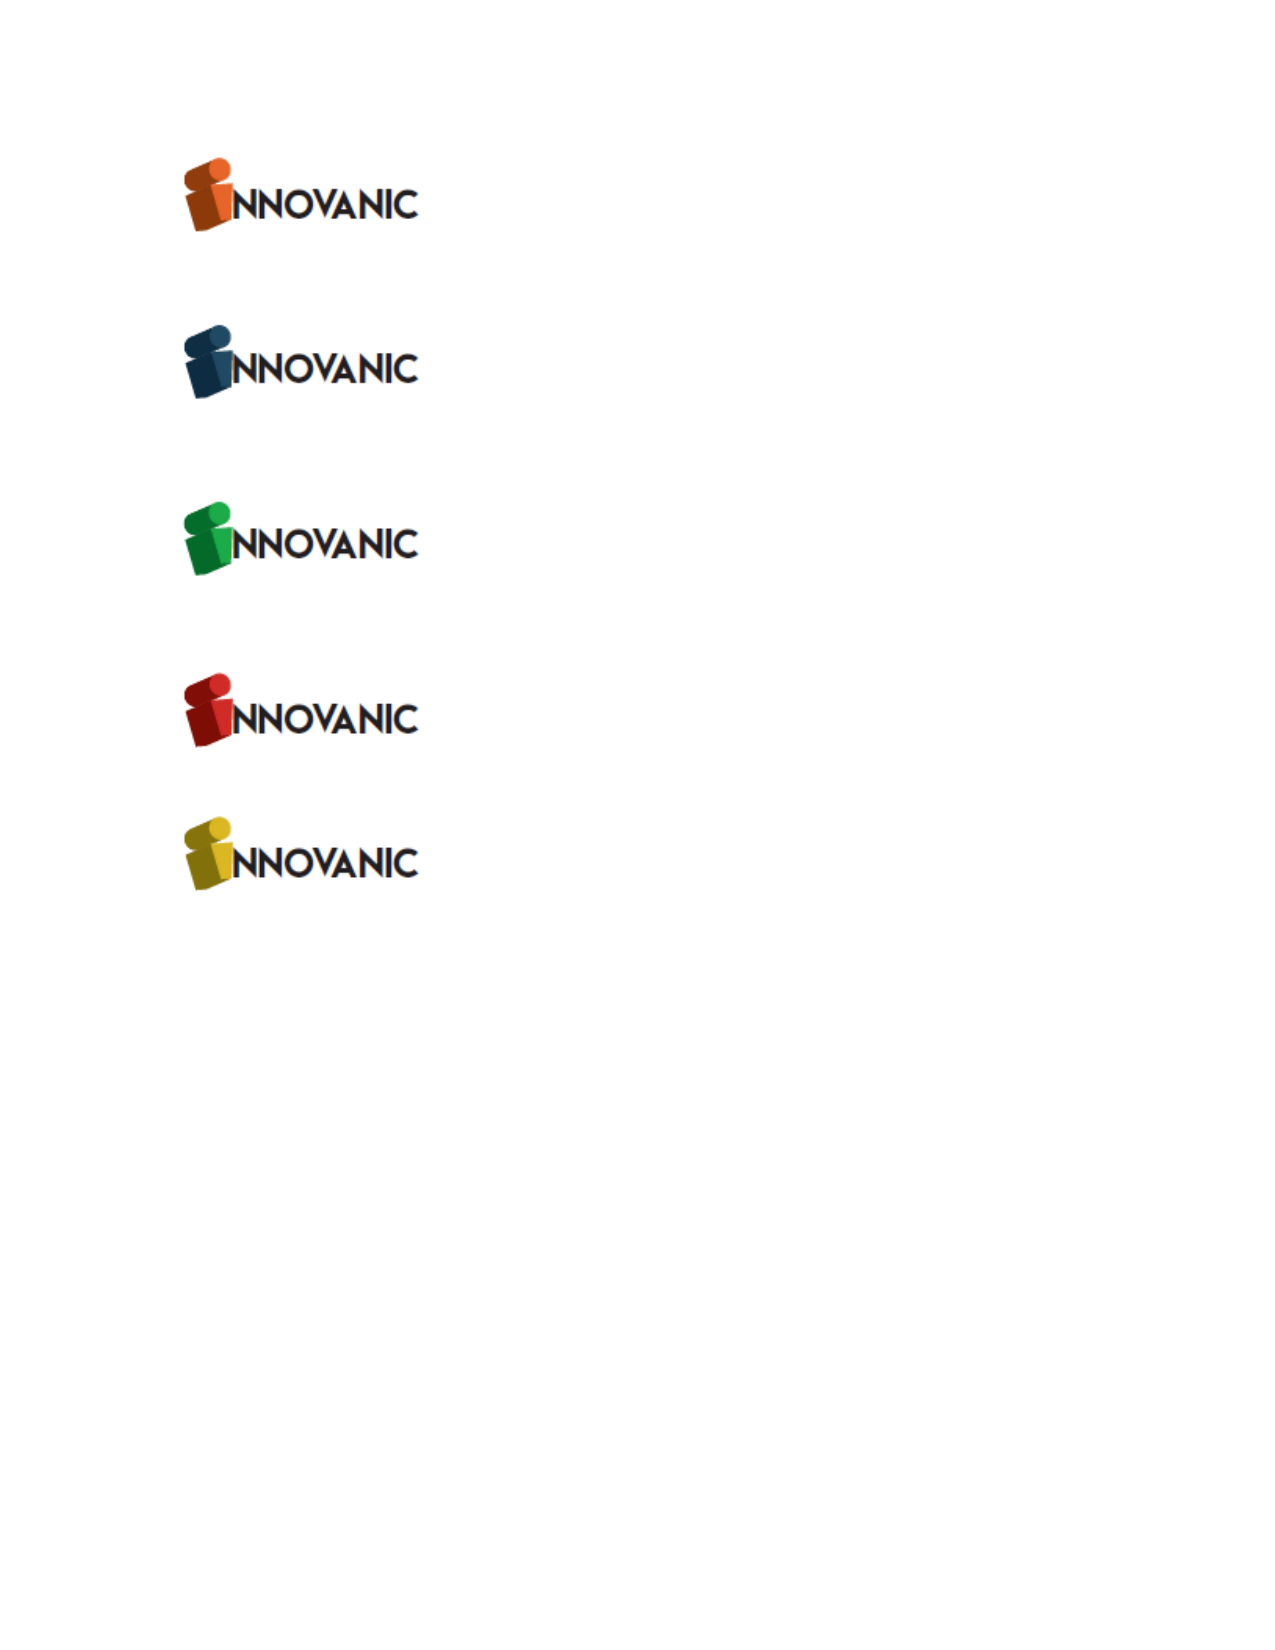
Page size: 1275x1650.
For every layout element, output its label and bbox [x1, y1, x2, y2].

picture [177, 147, 473, 909]
